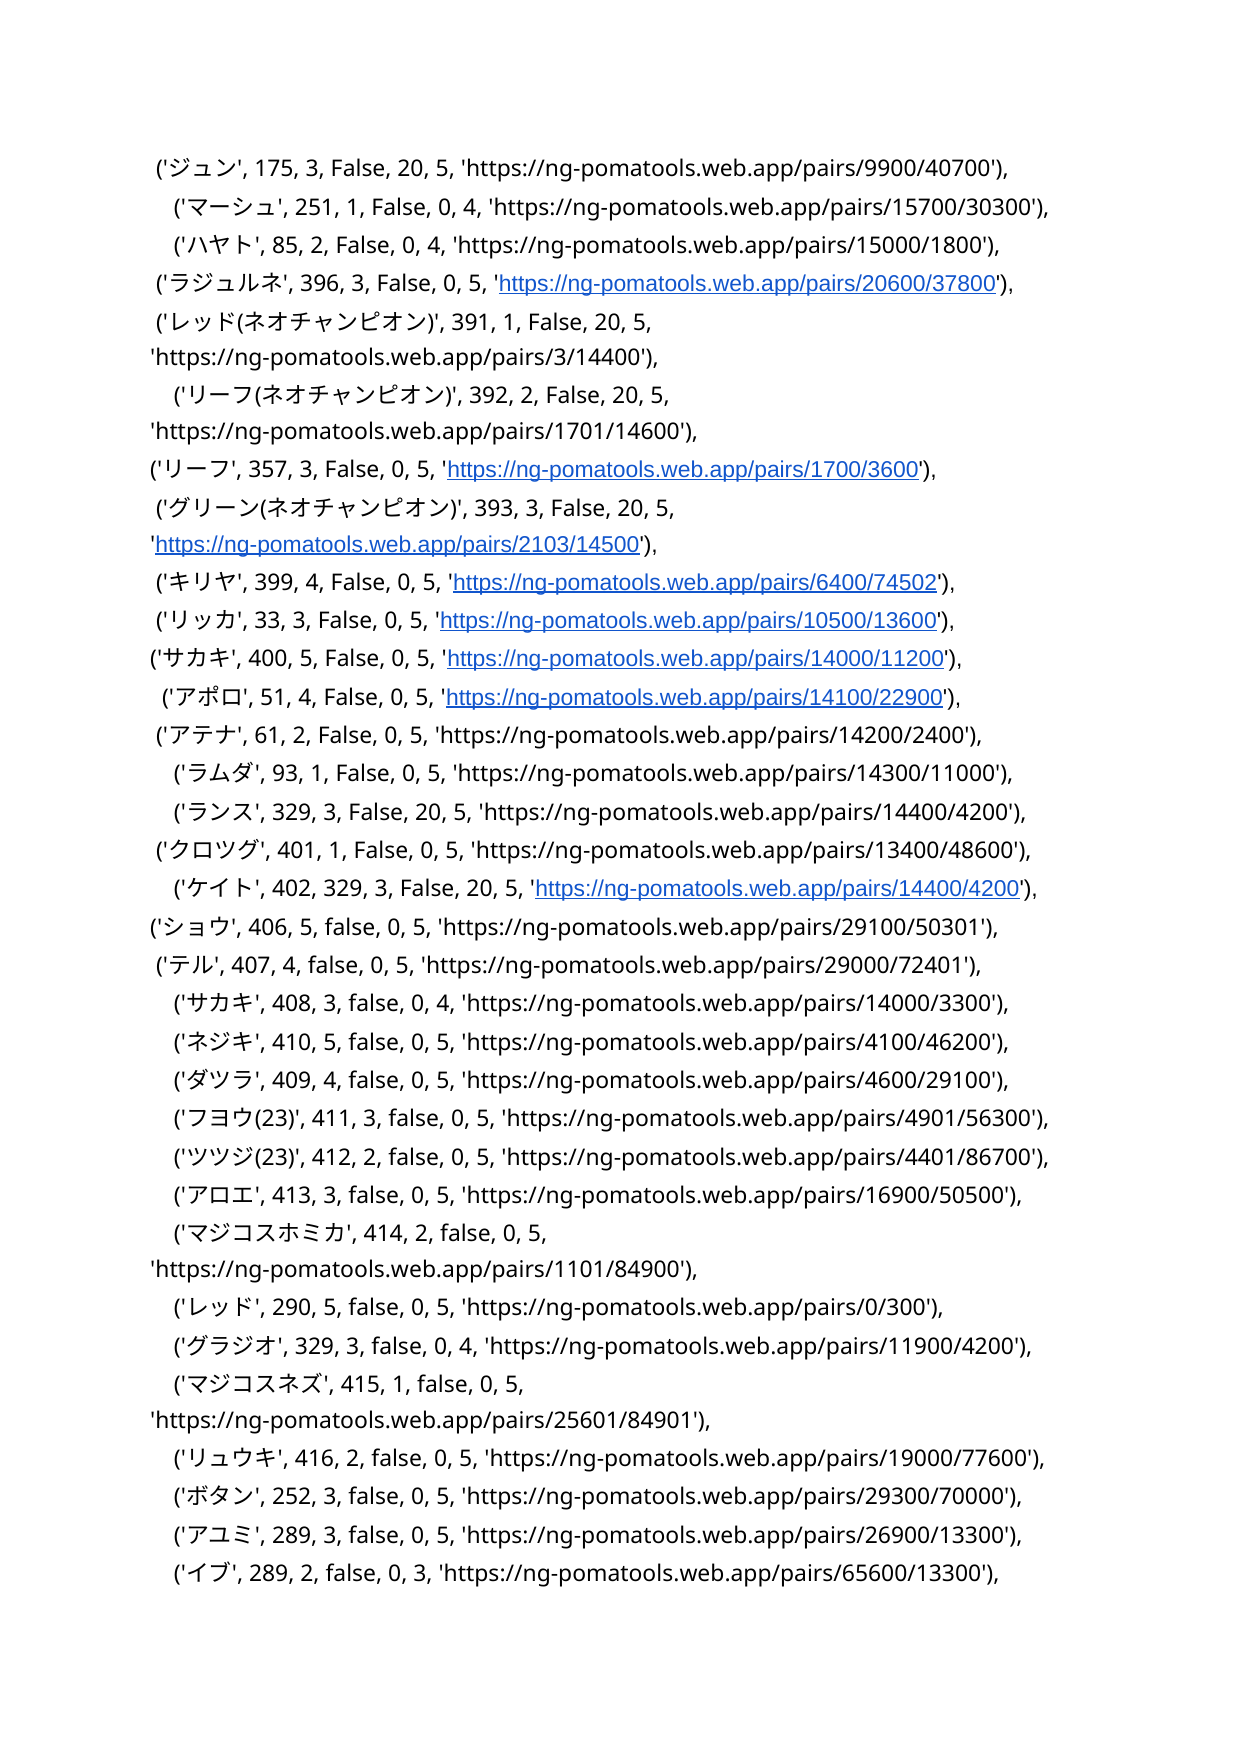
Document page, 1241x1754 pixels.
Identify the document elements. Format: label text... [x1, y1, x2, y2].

text ('マーシュ', 251, 1, False, 0, 4, 'https://ng-pomatools.web.app/pairs/15700/30300'), [150, 188, 1090, 222]
text ('アユミ', 289, 3, false, 0, 5, 'https://ng-pomatools.web.app/pairs/26900/13300'), [150, 1516, 1090, 1550]
text ('ハヤト', 85, 2, False, 0, 4, 'https://ng-pomatools.web.app/pairs/15000/1800'), [150, 227, 1090, 260]
text ('イブ', 289, 2, false, 0, 3, 'https://ng-pomatools.web.app/pairs/65600/13300'), [150, 1555, 1090, 1588]
text ('ラジュルネ', 396, 3, False, 0, 5, 'https://ng-pomatools.web.app/pairs/20600/37800'), [150, 265, 1090, 298]
text ('レッド', 290, 5, false, 0, 5, 'https://ng-pomatools.web.app/pairs/0/300'), [150, 1289, 1090, 1322]
text ('アテナ', 61, 2, False, 0, 5, 'https://ng-pomatools.web.app/pairs/14200/2400'), [150, 717, 1090, 750]
text ('ボタン', 252, 3, false, 0, 5, 'https://ng-pomatools.web.app/pairs/29300/70000'), [150, 1478, 1090, 1511]
text ('ケイト', 402, 329, 3, False, 20, 5, 'https://ng-pomatools.web.app/pairs/14400/4200'), [150, 870, 1090, 903]
text ('ツツジ(23)', 412, 2, false, 0, 5, 'https://ng-pomatools.web.app/pairs/4401/86700'), [150, 1138, 1090, 1172]
text ('サカキ', 400, 5, False, 0, 5, 'https://ng-pomatools.web.app/pairs/14000/11200'), [150, 640, 1090, 673]
text ('マジコスネズ', 415, 1, false, 0, 5, 'https://ng-pomatools.web.app/pairs/25601/84901'), [150, 1366, 1090, 1435]
text ('グラジオ', 329, 3, false, 0, 4, 'https://ng-pomatools.web.app/pairs/11900/4200'), [150, 1327, 1090, 1361]
text ('ランス', 329, 3, False, 20, 5, 'https://ng-pomatools.web.app/pairs/14400/4200'), [150, 793, 1090, 827]
text ('ラムダ', 93, 1, False, 0, 5, 'https://ng-pomatools.web.app/pairs/14300/11000'), [150, 755, 1090, 788]
text ('キリヤ', 399, 4, False, 0, 5, 'https://ng-pomatools.web.app/pairs/6400/74502'), [150, 563, 1090, 597]
text ('グリーン(ネオチャンピオン)', 393, 3, False, 20, 5, 'https://ng-pomatools.web.app/pairs/2103/14500'), [150, 489, 1090, 559]
text ('サカキ', 408, 3, false, 0, 4, 'https://ng-pomatools.web.app/pairs/14000/3300'), [150, 985, 1090, 1018]
text ('ネジキ', 410, 5, false, 0, 5, 'https://ng-pomatools.web.app/pairs/4100/46200'), [150, 1023, 1090, 1057]
text ('ジュン', 175, 3, False, 20, 5, 'https://ng-pomatools.web.app/pairs/9900/40700'), [150, 150, 1090, 183]
text ('ダツラ', 409, 4, false, 0, 5, 'https://ng-pomatools.web.app/pairs/4600/29100'), [150, 1062, 1090, 1095]
text ('リーフ(ネオチャンピオン)', 392, 2, False, 20, 5, 'https://ng-pomatools.web.app/pairs/1701/14600'), [150, 377, 1090, 447]
text ('テル', 407, 4, false, 0, 5, 'https://ng-pomatools.web.app/pairs/29000/72401'), [150, 947, 1090, 980]
text ('マジコスホミカ', 414, 2, false, 0, 5, 'https://ng-pomatools.web.app/pairs/1101/84900'), [150, 1215, 1090, 1284]
text ('ショウ', 406, 5, false, 0, 5, 'https://ng-pomatools.web.app/pairs/29100/50301'), [150, 908, 1090, 942]
text ('レッド(ネオチャンピオン)', 391, 1, False, 20, 5, 'https://ng-pomatools.web.app/pairs/3/14400'), [150, 303, 1090, 373]
text ('リーフ', 357, 3, False, 0, 5, 'https://ng-pomatools.web.app/pairs/1700/3600'), [150, 451, 1090, 484]
text ('リッカ', 33, 3, False, 0, 5, 'https://ng-pomatools.web.app/pairs/10500/13600'), [150, 602, 1090, 635]
text ('アポロ', 51, 4, False, 0, 5, 'https://ng-pomatools.web.app/pairs/14100/22900'), [150, 678, 1090, 712]
text ('フヨウ(23)', 411, 3, false, 0, 5, 'https://ng-pomatools.web.app/pairs/4901/56300'), [150, 1100, 1090, 1133]
text ('アロエ', 413, 3, false, 0, 5, 'https://ng-pomatools.web.app/pairs/16900/50500'), [150, 1177, 1090, 1210]
text ('リュウキ', 416, 2, false, 0, 5, 'https://ng-pomatools.web.app/pairs/19000/77600'), [150, 1440, 1090, 1473]
text ('クロツグ', 401, 1, False, 0, 5, 'https://ng-pomatools.web.app/pairs/13400/48600'), [150, 832, 1090, 865]
